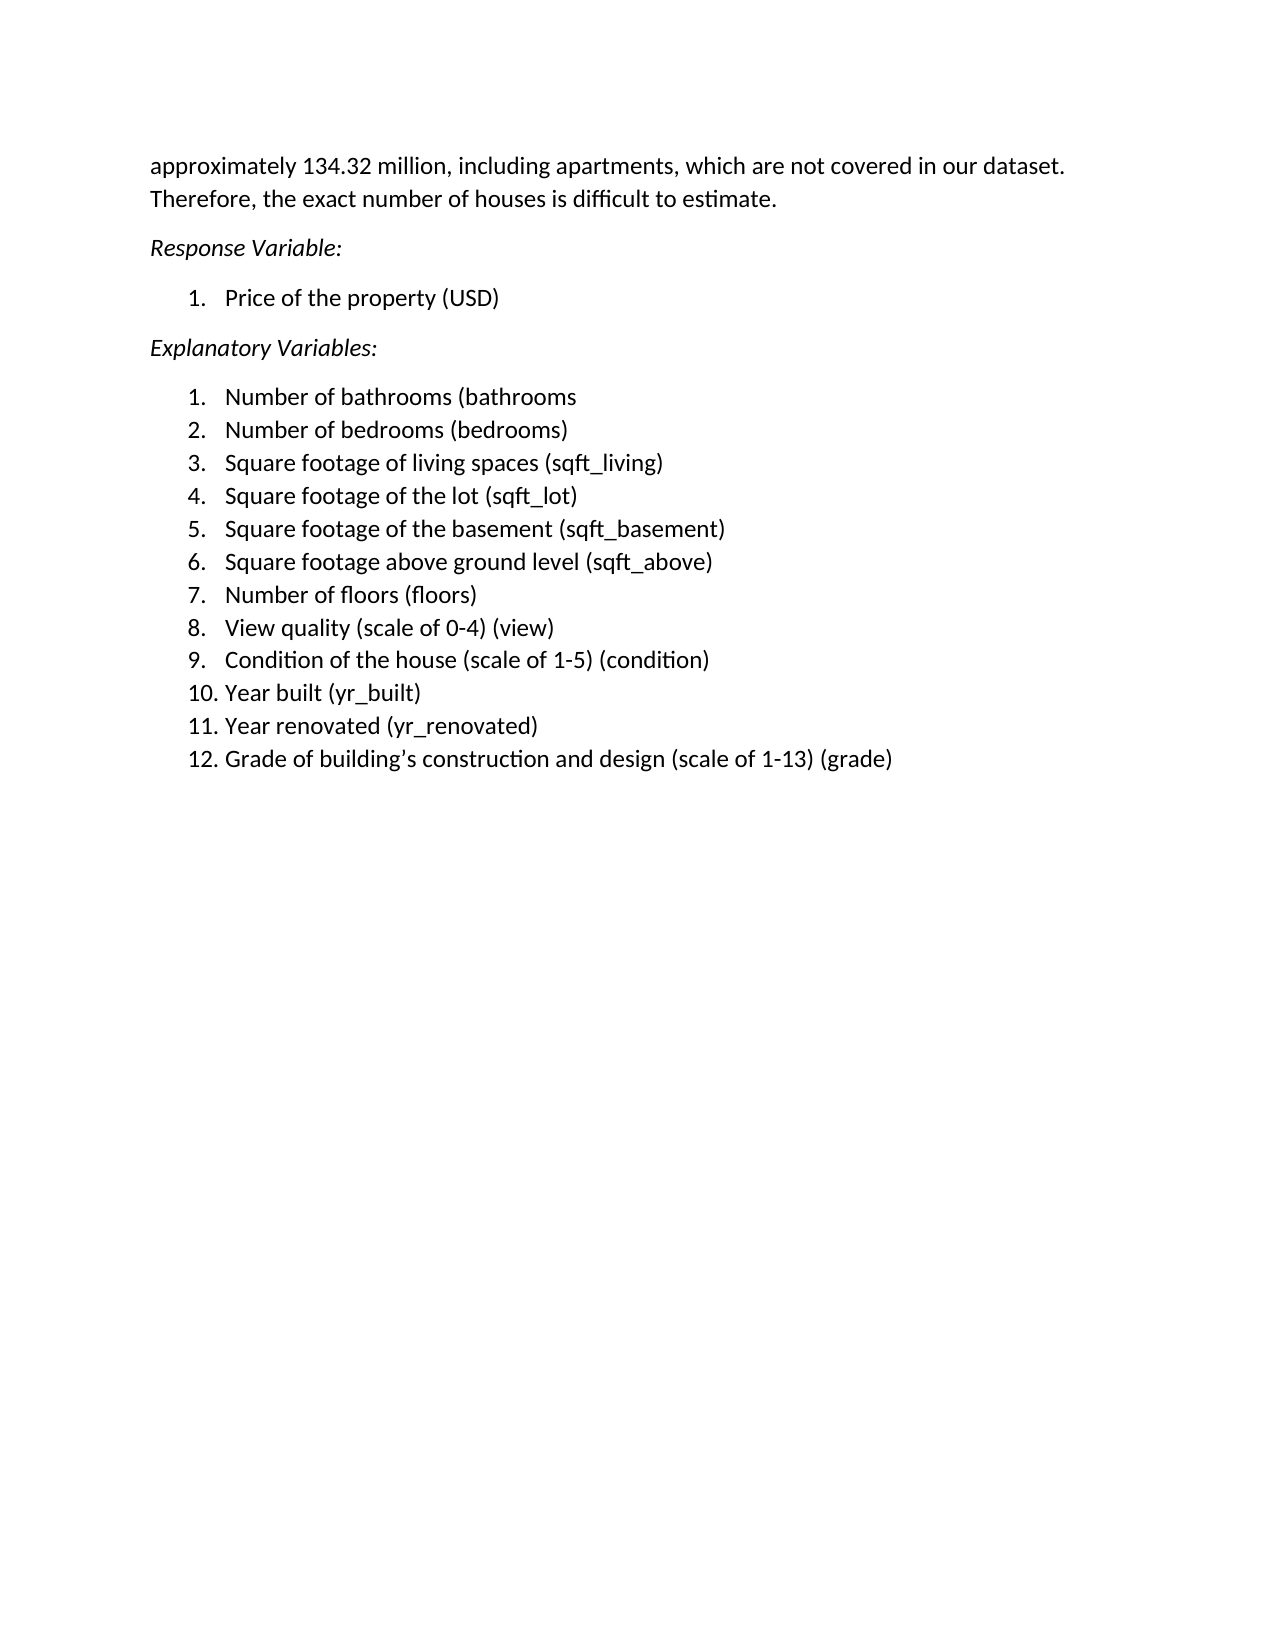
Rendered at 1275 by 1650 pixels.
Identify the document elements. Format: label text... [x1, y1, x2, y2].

list Square footage of living spaces (sqft_living) [187, 447, 1125, 478]
list Square footage of the basement (sqft_basement) [187, 513, 1125, 543]
list Number of floors (floors) [187, 579, 1125, 609]
text Explanatory Variables: [150, 332, 1125, 362]
list Year built (yr_built) [187, 677, 1125, 708]
list Year renovated (yr_renovated) [187, 710, 1125, 741]
list Price of the property (USD) [187, 282, 1125, 313]
list View quality (scale of 0-4) (view) [187, 612, 1125, 642]
list Grade of building’s construction and design (scale of 1-13) (grade) [187, 743, 1125, 774]
list Condition of the house (scale of 1-5) (condition) [187, 644, 1125, 675]
list Number of bedrooms (bedrooms) [187, 414, 1125, 445]
list Number of bathrooms (bathrooms [187, 381, 1125, 412]
list Square footage of the lot (sqft_lot) [187, 480, 1125, 511]
text Response Variable: [150, 232, 1125, 263]
list Square footage above ground level (sqft_above) [187, 546, 1125, 576]
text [150, 150, 1125, 213]
